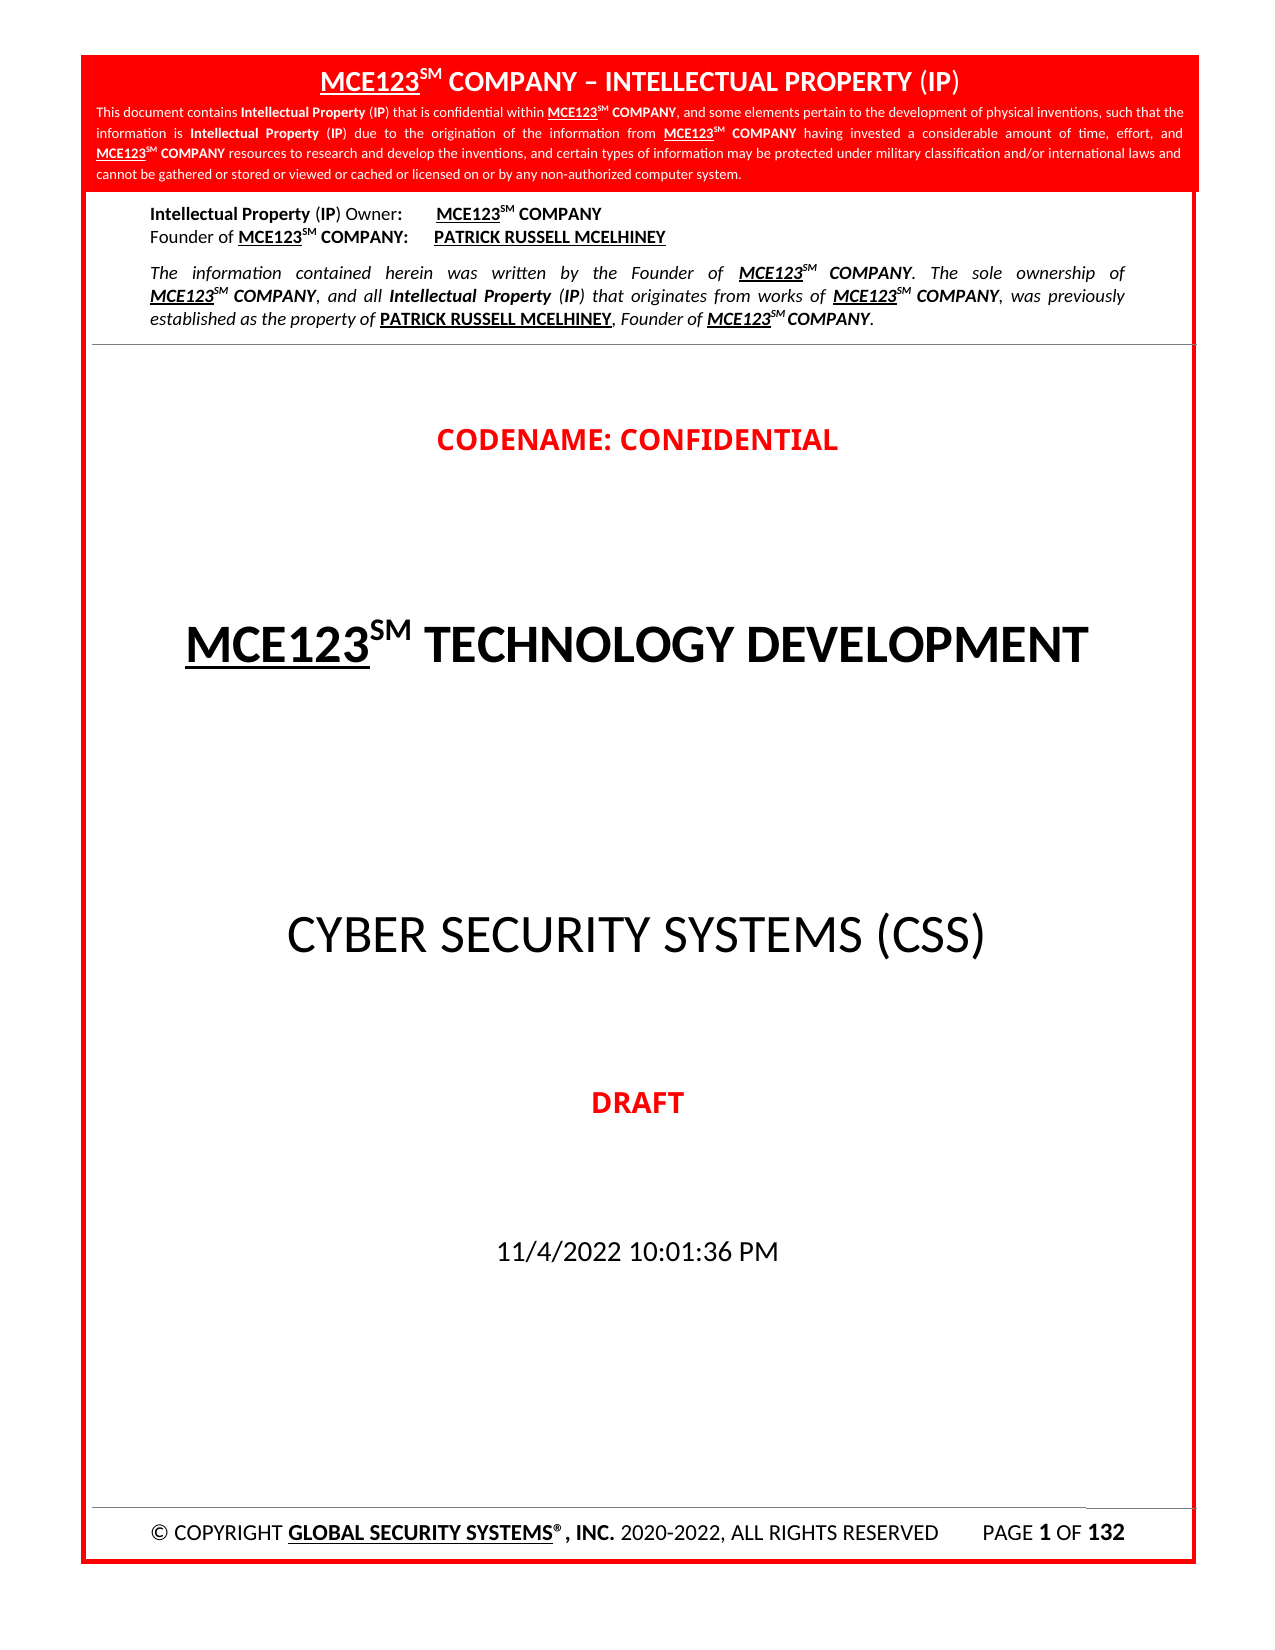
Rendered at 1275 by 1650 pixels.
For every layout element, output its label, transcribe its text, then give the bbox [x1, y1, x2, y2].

text MCE123SM TECHNOLOGY DEVELOPMENT [150, 609, 1125, 676]
text DRAFT [150, 1082, 1125, 1122]
text CODENAME: CONFIDENTIAL [150, 419, 1125, 459]
text 11/4/2022 10:01:36 PM [150, 1233, 1125, 1269]
text CYBER SECURITY SYSTEMS (CSS) [150, 900, 1125, 966]
